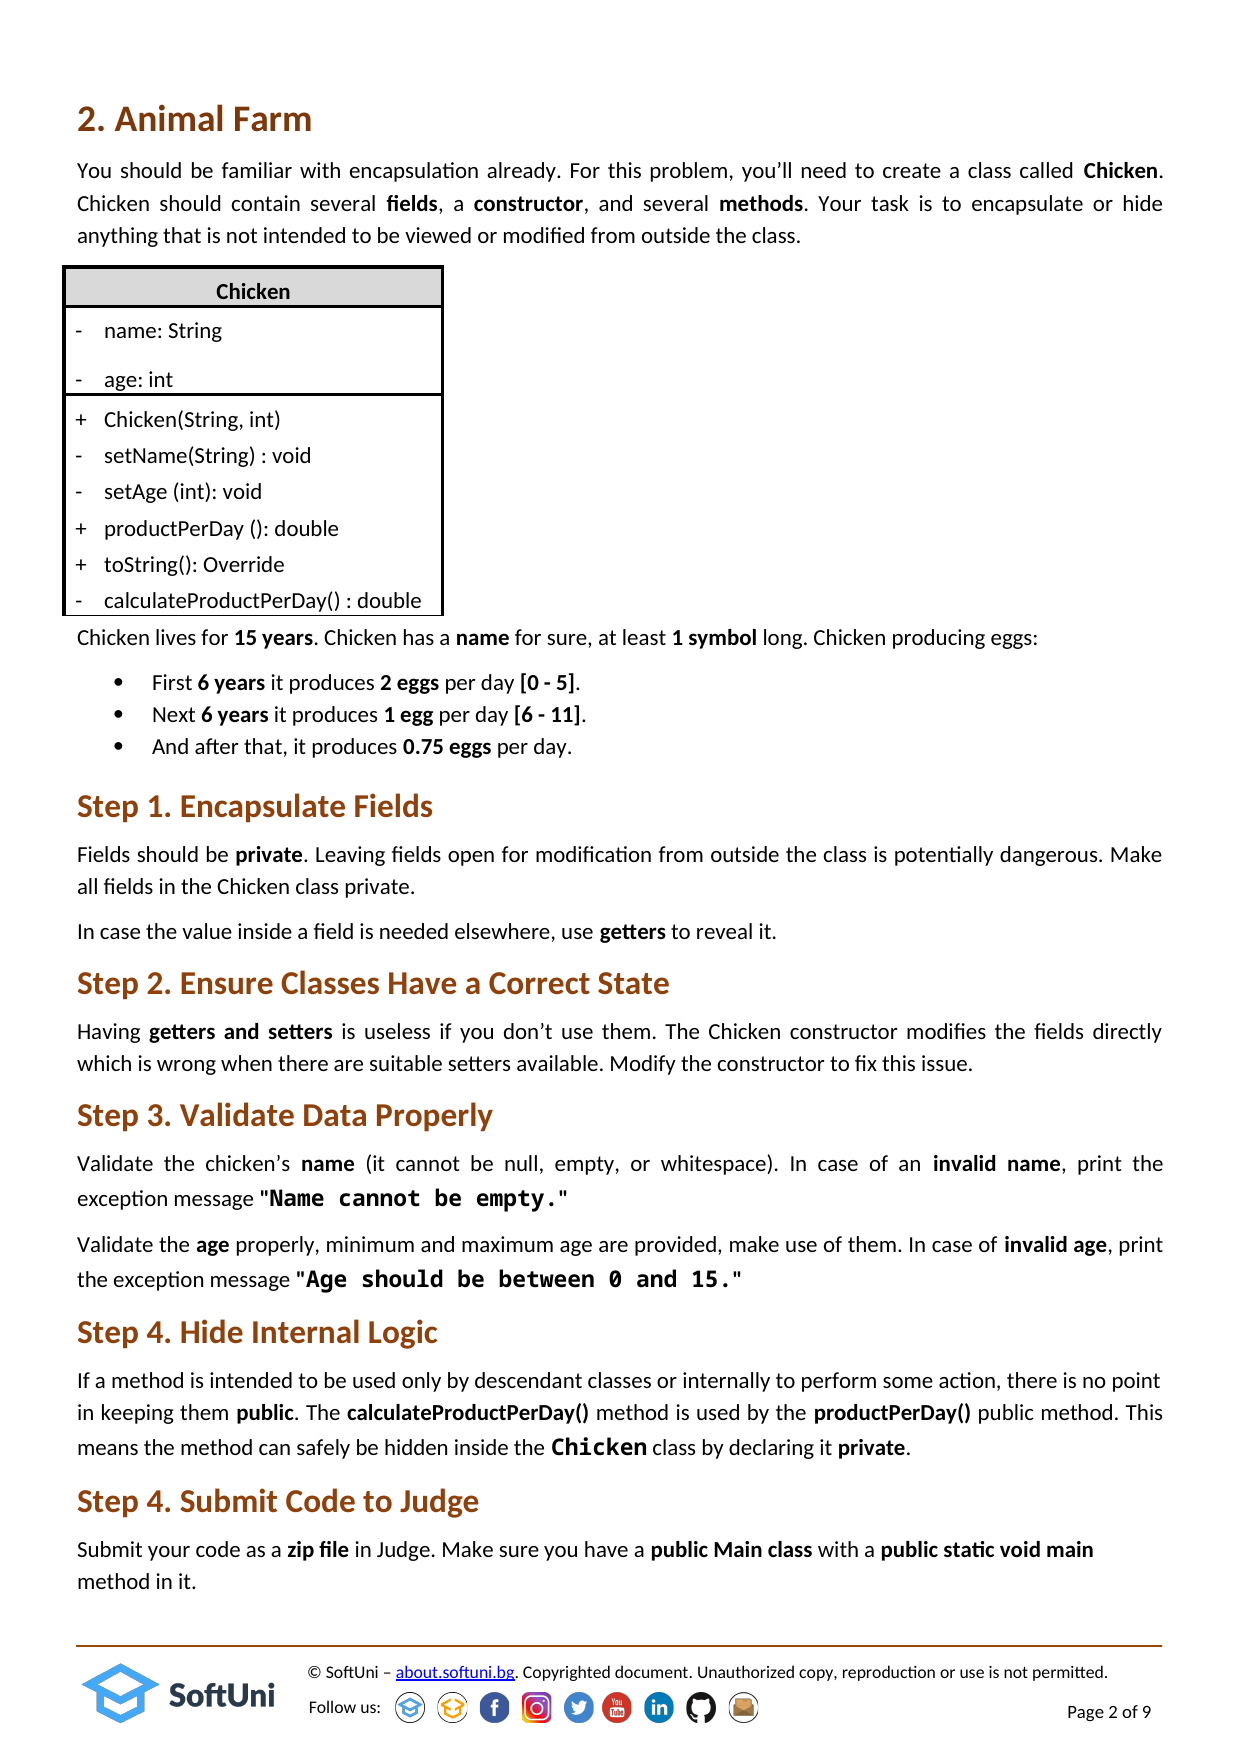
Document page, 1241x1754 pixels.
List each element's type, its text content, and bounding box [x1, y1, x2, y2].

subtitle Step 1. Encapsulate Fields [77, 785, 1163, 826]
table_cell - [66, 357, 93, 393]
table_cell name: String [93, 308, 441, 357]
text Validate the chicken’s name (it cannot be null, empty, or whitespace). In case of an invalid name, print the exception message "Name cannot be empty." [77, 1149, 1163, 1213]
table_cell - [66, 433, 93, 469]
picture [686, 1692, 716, 1723]
table_cell setAge (int): void [93, 469, 441, 505]
table_cell - [66, 469, 93, 505]
table_cell age: int [93, 357, 441, 393]
subtitle Step 4. Submit Code to Judge [77, 1479, 1163, 1520]
text Submit your code as a zip file in Judge. Make sure you have a public Main class with a public static void main method in it. [77, 1535, 1163, 1595]
table_cell - [66, 578, 93, 614]
picture [395, 1692, 425, 1723]
table_cell + [66, 542, 93, 578]
picture [728, 1692, 759, 1723]
subtitle Step 2. Ensure Classes Have a Correct State [77, 962, 1163, 1002]
picture [75, 1658, 281, 1729]
text Validate the age properly, minimum and maximum age are provided, make use of them. In case of invalid age, print the exception message "Age should be between 0 and 15." [77, 1230, 1163, 1294]
table_cell toString(): Override [93, 542, 441, 578]
list And after that, it produces 0.75 eggs per day. [114, 732, 1163, 760]
picture [602, 1692, 632, 1723]
list First 6 years it produces 2 eggs per day [0 - 5]. [114, 668, 1163, 696]
picture [644, 1692, 653, 1701]
picture [564, 1692, 594, 1723]
text Chicken lives for 15 years. Chicken has a name for sure, at least 1 symbol long. Chicken producing eggs: [77, 623, 1164, 651]
table_cell - [66, 308, 93, 357]
subtitle Step 3. Validate Data Properly [77, 1094, 1163, 1134]
picture [644, 1714, 653, 1723]
table_cell productPerDay (): double [93, 505, 441, 542]
picture [665, 1692, 674, 1701]
list Next 6 years it produces 1 egg per day [6 - 11]. [114, 700, 1163, 728]
text Fields should be private. Leaving fields open for modification from outside the class is potentially dangerous. Make all fields in the Chicken class private. [77, 840, 1163, 900]
picture [665, 1714, 674, 1723]
text Having getters and setters is useless if you don’t use them. The Chicken constructor modifies the fields directly which is wrong when there are suitable setters available. Modify the constructor to fix this issue. [77, 1017, 1163, 1077]
subtitle Step 4. Hide Internal Logic [77, 1311, 1163, 1352]
table_cell setName(String) : void [93, 433, 441, 469]
picture [522, 1692, 552, 1723]
picture [437, 1692, 468, 1723]
table_header Chicken [66, 269, 441, 305]
picture [479, 1692, 510, 1723]
text You should be familiar with encapsulation already. For this problem, you’ll need to create a class called Chicken. Chicken should contain several fields, a constructor, and several methods. Your task is to encapsulate or hide anything that is not intended to be viewed or modified from outside the class. [77, 156, 1164, 249]
table_cell + [66, 396, 93, 433]
subtitle Animal Farm [77, 95, 1163, 141]
picture [658, 1705, 667, 1714]
table_cell calculateProductPerDay() : double [93, 578, 441, 614]
text If a method is intended to be used only by descendant classes or internally to perform some action, there is no point in keeping them public. The calculateProductPerDay() method is used by the productPerDay() public method. This means the method can safely be hidden inside the Chicken class by declaring it private. [77, 1366, 1163, 1462]
table_cell + [66, 505, 93, 542]
table_cell Chicken(String, int) [93, 396, 441, 433]
text In case the value inside a field is needed elsewhere, use getters to reveal it. [77, 917, 1163, 945]
